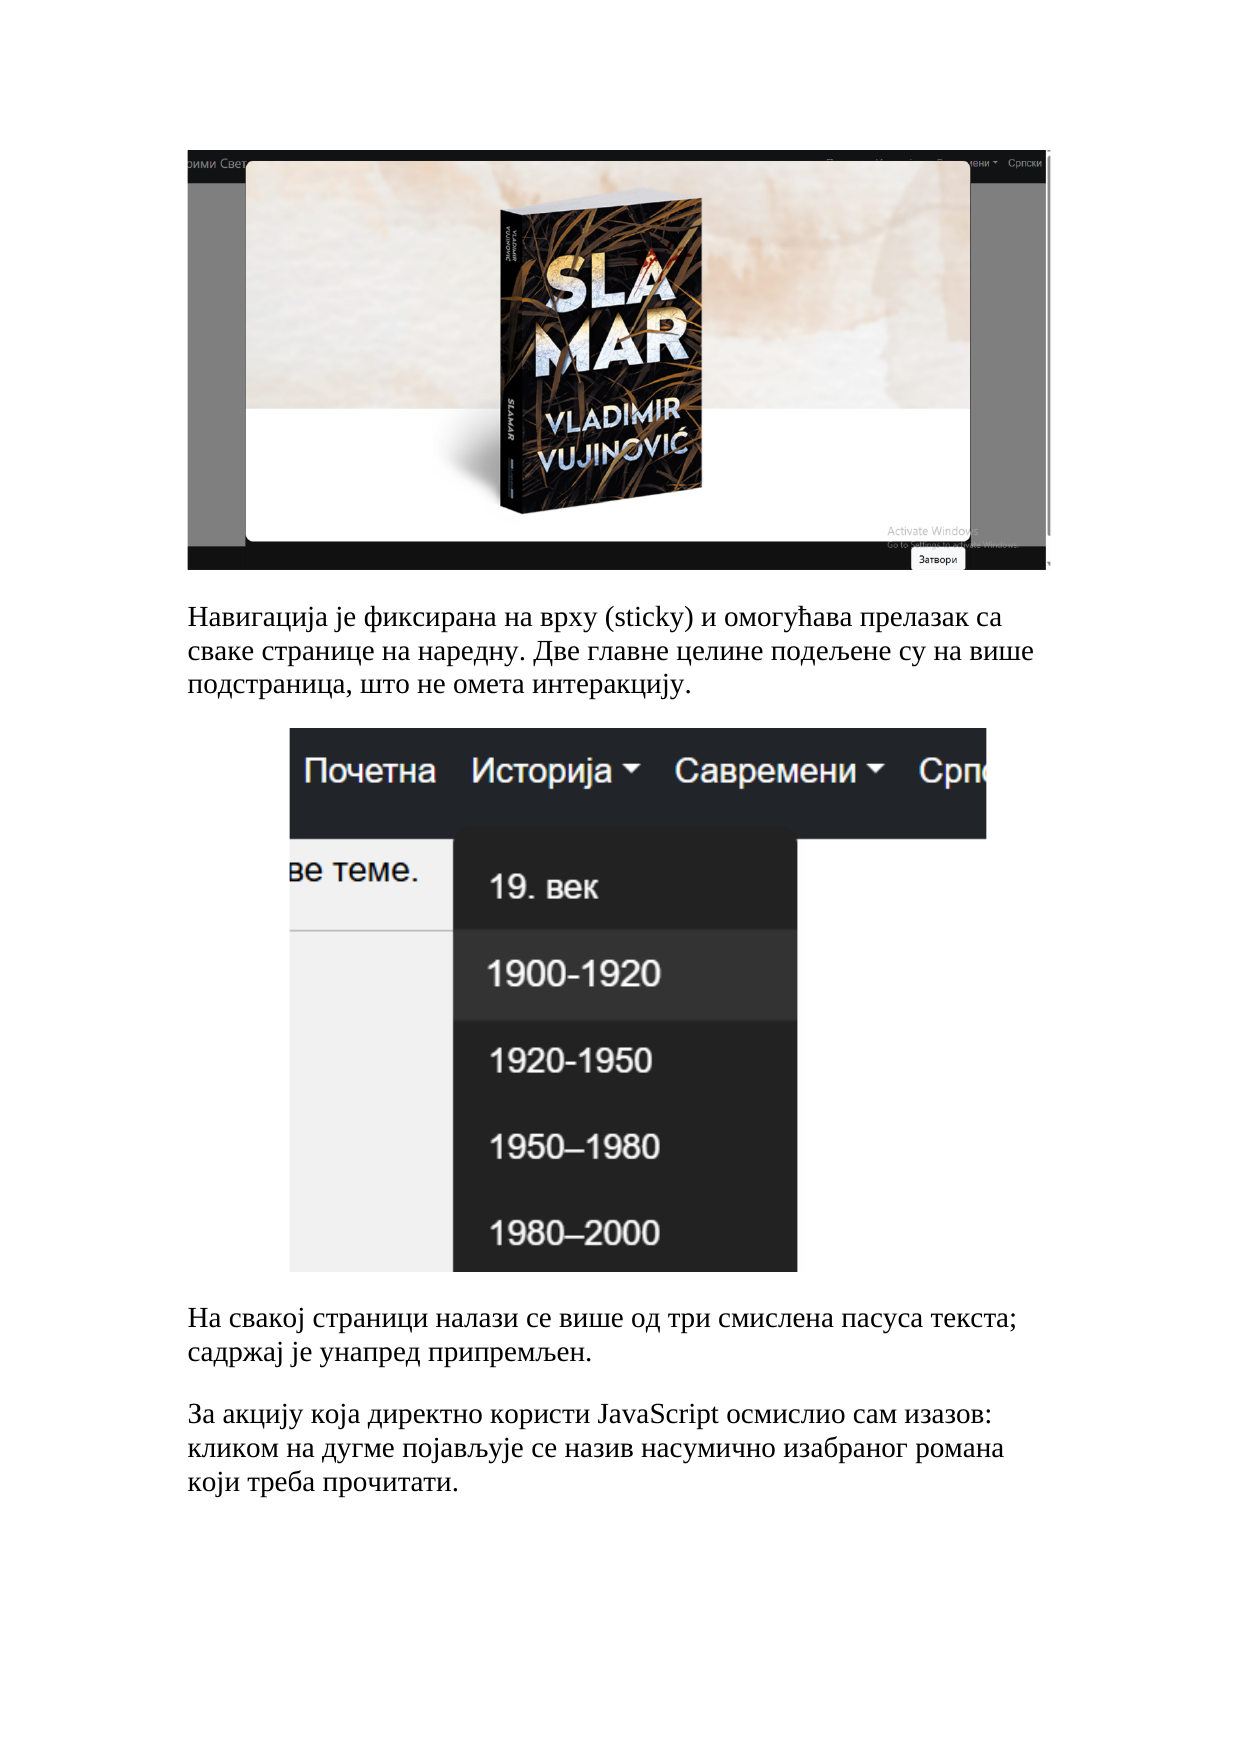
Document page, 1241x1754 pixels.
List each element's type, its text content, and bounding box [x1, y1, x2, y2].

text Навигација је фиксирана на врху (sticky) и омогућава прелазак са сваке странице на наредну. Две главне целине подељене су на више подстраница, што не омета интеракцију. [187, 599, 1053, 700]
text На свакој страници налази се више од три смислена пасуса текста; садржај је унапред припремљен. [187, 1300, 1053, 1367]
text За акцију која директно користи JavaScript осмислио сам изазов: кликом на дугме појављује се назив насумично изабраног романа који треба прочитати. [187, 1397, 1053, 1497]
picture [187, 150, 1051, 570]
picture [289, 728, 987, 1272]
